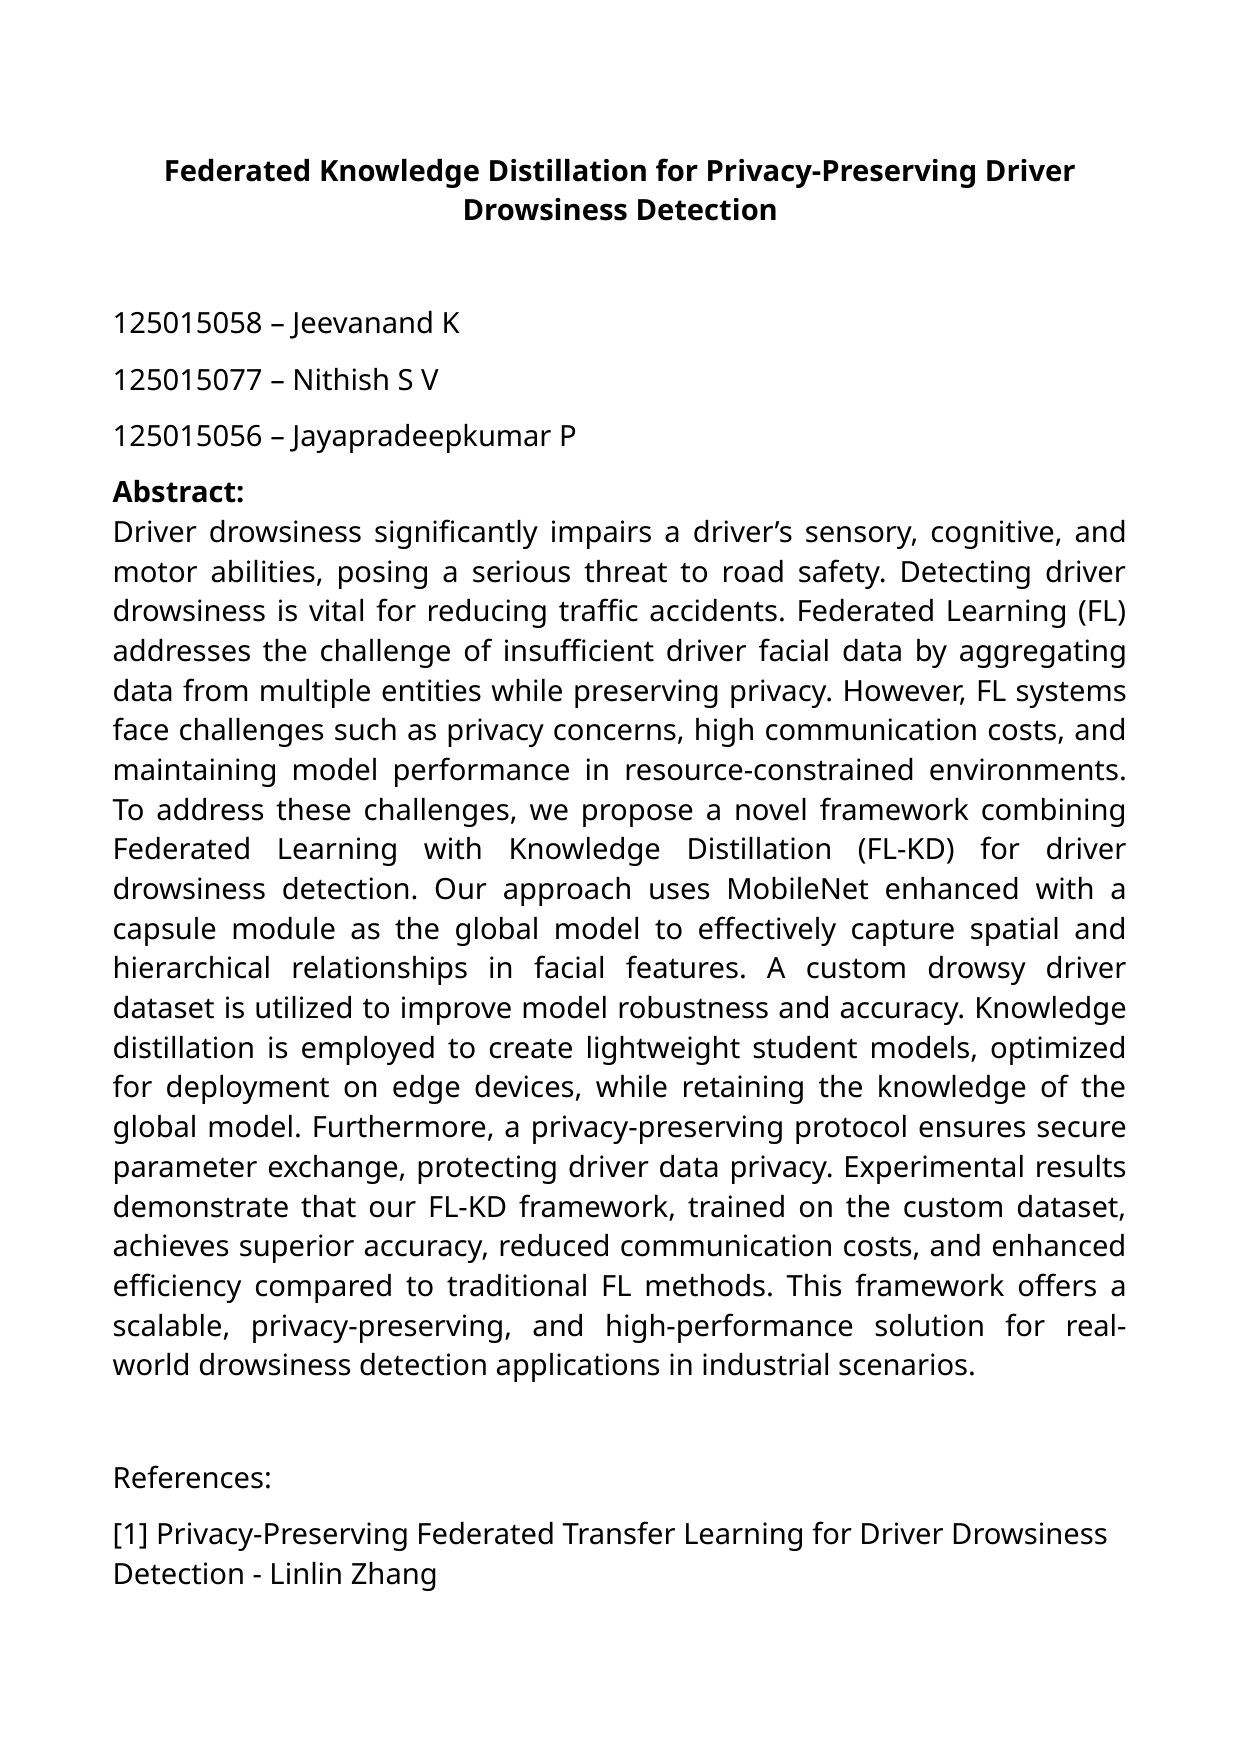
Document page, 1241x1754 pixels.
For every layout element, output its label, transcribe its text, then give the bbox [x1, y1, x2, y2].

text References: [112, 1457, 1128, 1497]
text 125015056 – Jayapradeepkumar P [112, 415, 1128, 455]
text Federated Knowledge Distillation for Privacy-Preserving Driver Drowsiness Detection [112, 150, 1128, 229]
text 125015077 – Nithish S V [112, 359, 1128, 398]
text Abstract: Driver drowsiness significantly impairs a driver’s sensory, cognitive, and motor abilities, posing a serious threat to road safety. Detecting driver drowsiness is vital for reducing traffic accidents. Federated Learning (FL) addresses the challenge of insufficient driver facial data by aggregating data from multiple entities while preserving privacy. However, FL systems face challenges such as privacy concerns, high communication costs, and maintaining model performance in resource-constrained environments. To address these challenges, we propose a novel framework combining Federated Learning with Knowledge Distillation (FL-KD) for driver drowsiness detection. Our approach uses MobileNet enhanced with a capsule module as the global model to effectively capture spatial and hierarchical relationships in facial features. A custom drowsy driver dataset is utilized to improve model robustness and accuracy. Knowledge distillation is employed to create lightweight student models, optimized for deployment on edge devices, while retaining the knowledge of the global model. Furthermore, a privacy-preserving protocol ensures secure parameter exchange, protecting driver data privacy. Experimental results demonstrate that our FL-KD framework, trained on the custom dataset, achieves superior accuracy, reduced communication costs, and enhanced efficiency compared to traditional FL methods. This framework offers a scalable, privacy-preserving, and high-performance solution for real-world drowsiness detection applications in industrial scenarios. [112, 471, 1128, 1384]
text [1] Privacy-Preserving Federated Transfer Learning for Driver Drowsiness Detection - Linlin Zhang [112, 1514, 1128, 1593]
text 125015058 – Jeevanand K [112, 302, 1128, 342]
